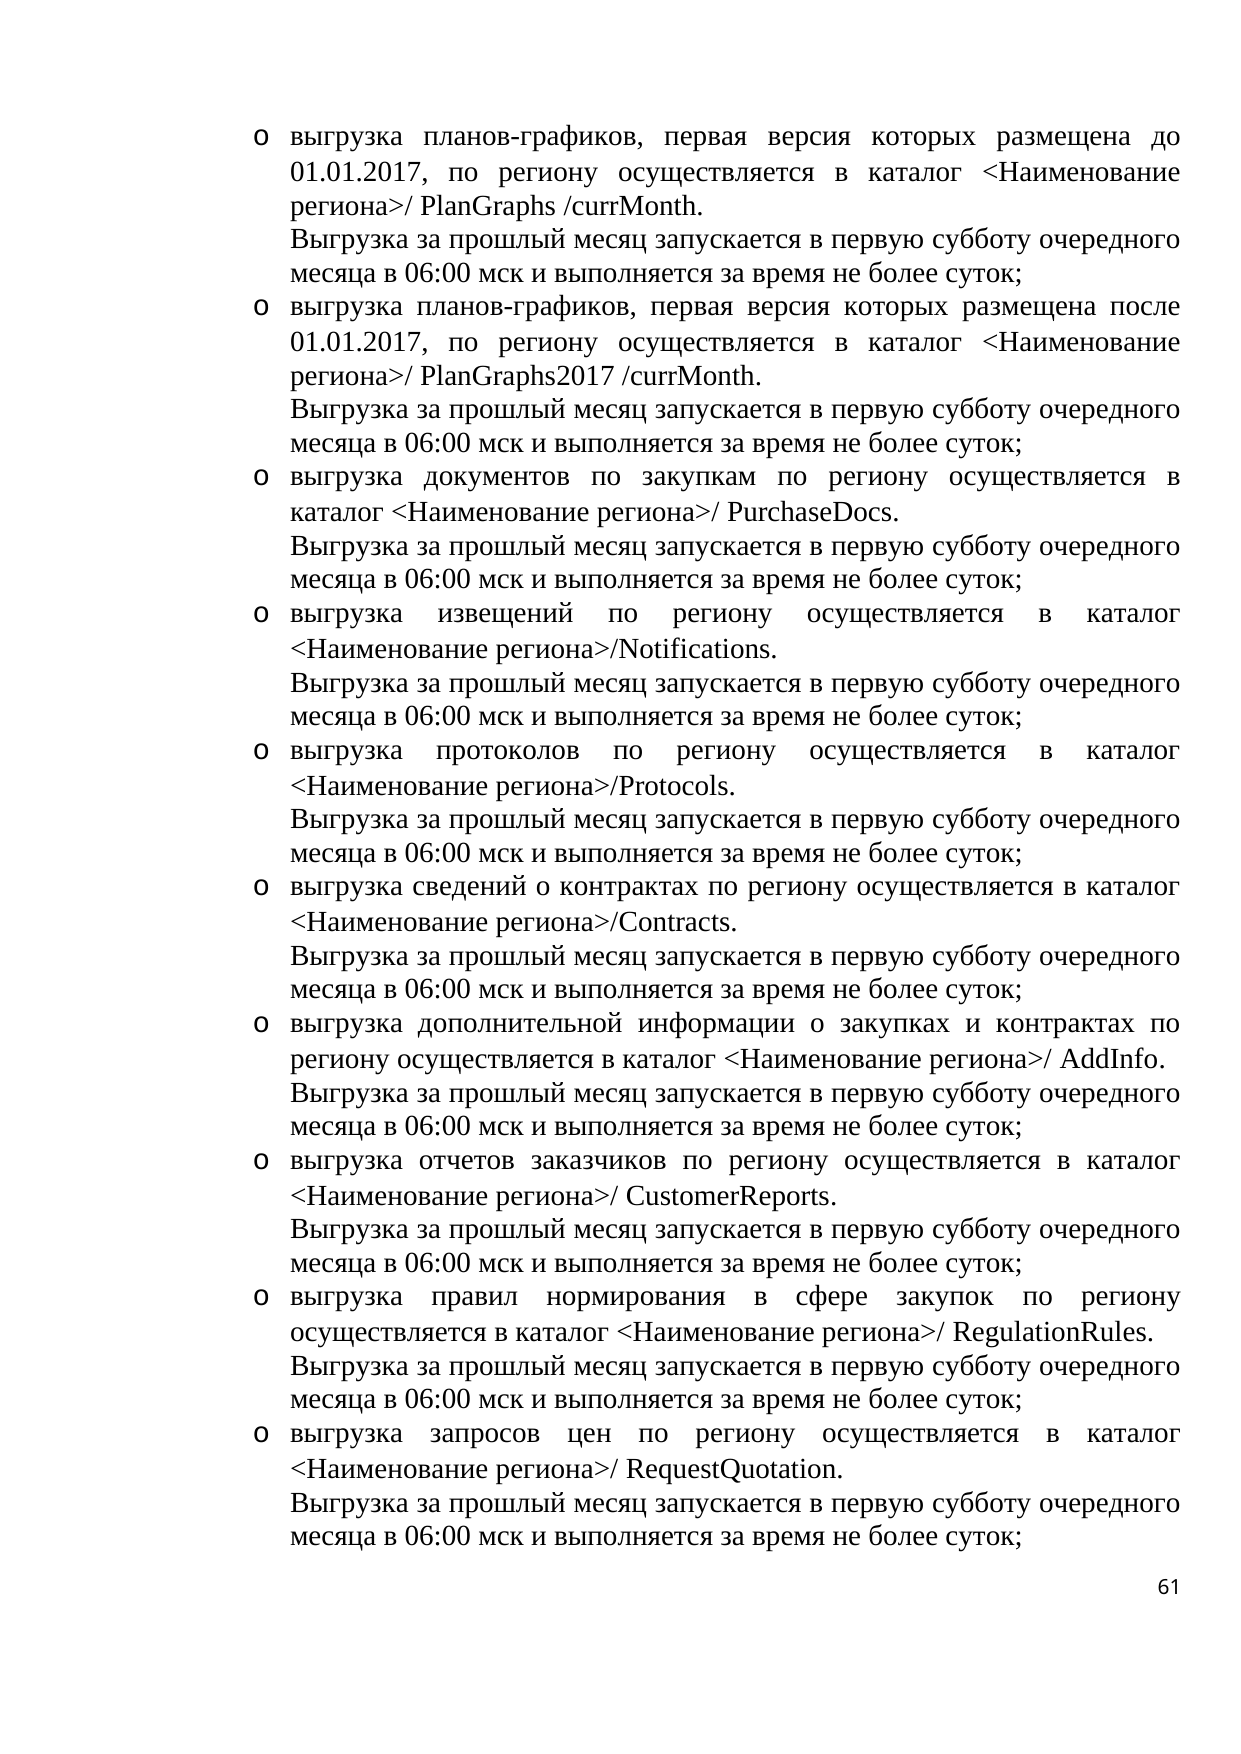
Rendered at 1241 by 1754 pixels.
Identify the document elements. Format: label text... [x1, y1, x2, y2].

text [290, 1485, 1181, 1552]
text Выгрузка за прошлый месяц запускается в первую субботу очередного месяца в 06:00 мск и выполняется за время не более суток; [290, 1211, 1181, 1278]
text Выгрузка за прошлый месяц запускается в первую субботу очередного месяца в 06:00 мск и выполняется за время не более суток; [290, 1348, 1181, 1415]
list выгрузка отчетов заказчиков по региону осуществляется в каталог <Наименование региона>/ CustomerReports. [252, 1142, 1181, 1211]
list Выгрузка за прошлый месяц запускается в первую субботу очередного месяца в 06:00 мск и выполняется за время не более суток; [290, 528, 1181, 595]
list Выгрузка за прошлый месяц запускается в первую субботу очередного месяца в 06:00 мск и выполняется за время не более суток; [290, 391, 1181, 458]
list выгрузка дополнительной информации о закупках и контрактах по региону осуществляется в каталог <Наименование региона>/ AddInfo. [252, 1005, 1181, 1075]
text Выгрузка за прошлый месяц запускается в первую субботу очередного месяца в 06:00 мск и выполняется за время не более суток; [290, 938, 1181, 1005]
list выгрузка протоколов по региону осуществляется в каталог <Наименование региона>/Protocols. [252, 732, 1181, 801]
list выгрузка правил нормирования в сфере закупок по региону осуществляется в каталог <Наименование региона>/ RegulationRules. [252, 1278, 1181, 1348]
list выгрузка извещений по региону осуществляется в каталог <Наименование региона>/Notifications. [252, 595, 1181, 665]
text Выгрузка за прошлый месяц запускается в первую субботу очередного месяца в 06:00 мск и выполняется за время не более суток; [290, 665, 1181, 732]
list выгрузка планов-графиков, первая версия которых размещена после 01.01.2017, по региону осуществляется в каталог <Наименование региона>/ PlanGraphs2017 /currMonth. [252, 288, 1181, 391]
list выгрузка планов-графиков, первая версия которых размещена до 01.01.2017, по региону осуществляется в каталог <Наименование региона>/ PlanGraphs /currMonth. [252, 118, 1181, 221]
list Выгрузка за прошлый месяц запускается в первую субботу очередного месяца в 06:00 мск и выполняется за время не более суток; [290, 221, 1181, 288]
text Выгрузка за прошлый месяц запускается в первую субботу очередного месяца в 06:00 мск и выполняется за время не более суток; [290, 801, 1181, 868]
list выгрузка запросов цен по региону осуществляется в каталог <Наименование региона>/ RequestQuotation. [252, 1415, 1181, 1485]
list выгрузка сведений о контрактах по региону осуществляется в каталог <Наименование региона>/Contracts. [252, 868, 1181, 938]
list выгрузка документов по закупкам по региону осуществляется в каталог <Наименование региона>/ PurchaseDocs. [252, 458, 1181, 528]
text Выгрузка за прошлый месяц запускается в первую субботу очередного месяца в 06:00 мск и выполняется за время не более суток; [290, 1075, 1181, 1142]
